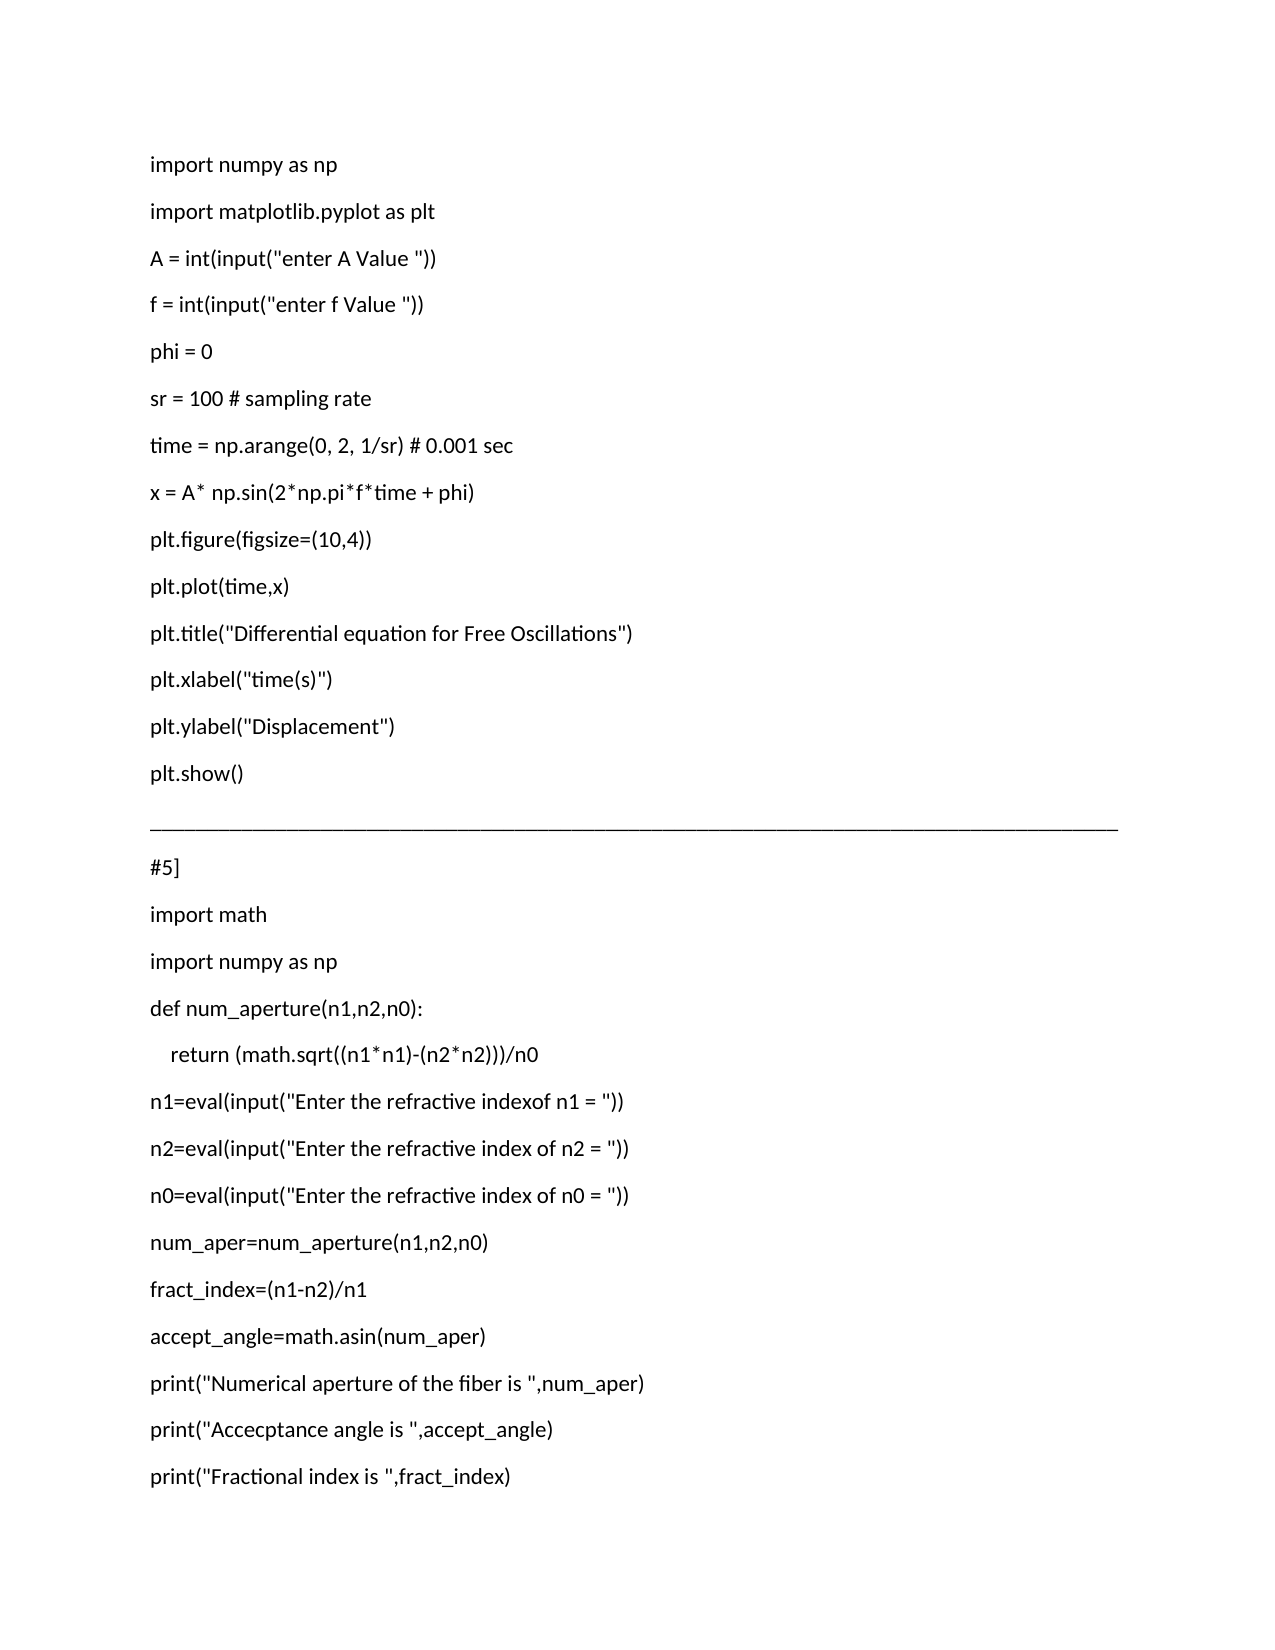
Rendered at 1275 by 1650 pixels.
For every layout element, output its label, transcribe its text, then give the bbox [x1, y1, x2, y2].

text def num_aperture(n1,n2,n0): [150, 994, 1125, 1022]
text plt.title("Differential equation for Free Oscillations") [150, 619, 1125, 647]
text import numpy as np [150, 947, 1125, 975]
text phi = 0 [150, 337, 1125, 366]
text plt.ylabel("Displacement") [150, 712, 1125, 741]
text fract_index=(n1-n2)/n1 [150, 1275, 1125, 1303]
text num_aper=num_aperture(n1,n2,n0) [150, 1228, 1125, 1256]
text f = int(input("enter f Value ")) [150, 291, 1125, 319]
text return (math.sqrt((n1*n1)-(n2*n2)))/n0 [150, 1041, 1125, 1069]
text print("Accecptance angle is ",accept_angle) [150, 1416, 1125, 1444]
text A = int(input("enter A Value ")) [150, 244, 1125, 272]
text sr = 100 # sampling rate [150, 384, 1125, 412]
text plt.plot(time,x) [150, 572, 1125, 600]
text plt.figure(figsize=(10,4)) [150, 525, 1125, 553]
text import matplotlib.pyplot as plt [150, 197, 1125, 225]
text import math [150, 900, 1125, 928]
text _____________________________________________________________________________________ [150, 806, 1125, 834]
text print("Numerical aperture of the fiber is ",num_aper) [150, 1369, 1125, 1397]
text n1=eval(input("Enter the refractive indexof n1 = ")) [150, 1087, 1125, 1116]
text import numpy as np [150, 150, 1125, 178]
text #5] [150, 853, 1125, 881]
text accept_angle=math.asin(num_aper) [150, 1322, 1125, 1350]
text print("Fractional index is ",fract_index) [150, 1462, 1125, 1491]
text plt.xlabel("time(s)") [150, 666, 1125, 694]
text plt.show() [150, 759, 1125, 787]
text time = np.arange(0, 2, 1/sr) # 0.001 sec [150, 431, 1125, 459]
text x = A* np.sin(2*np.pi*f*time + phi) [150, 478, 1125, 506]
text n0=eval(input("Enter the refractive index of n0 = ")) [150, 1181, 1125, 1209]
text n2=eval(input("Enter the refractive index of n2 = ")) [150, 1134, 1125, 1162]
